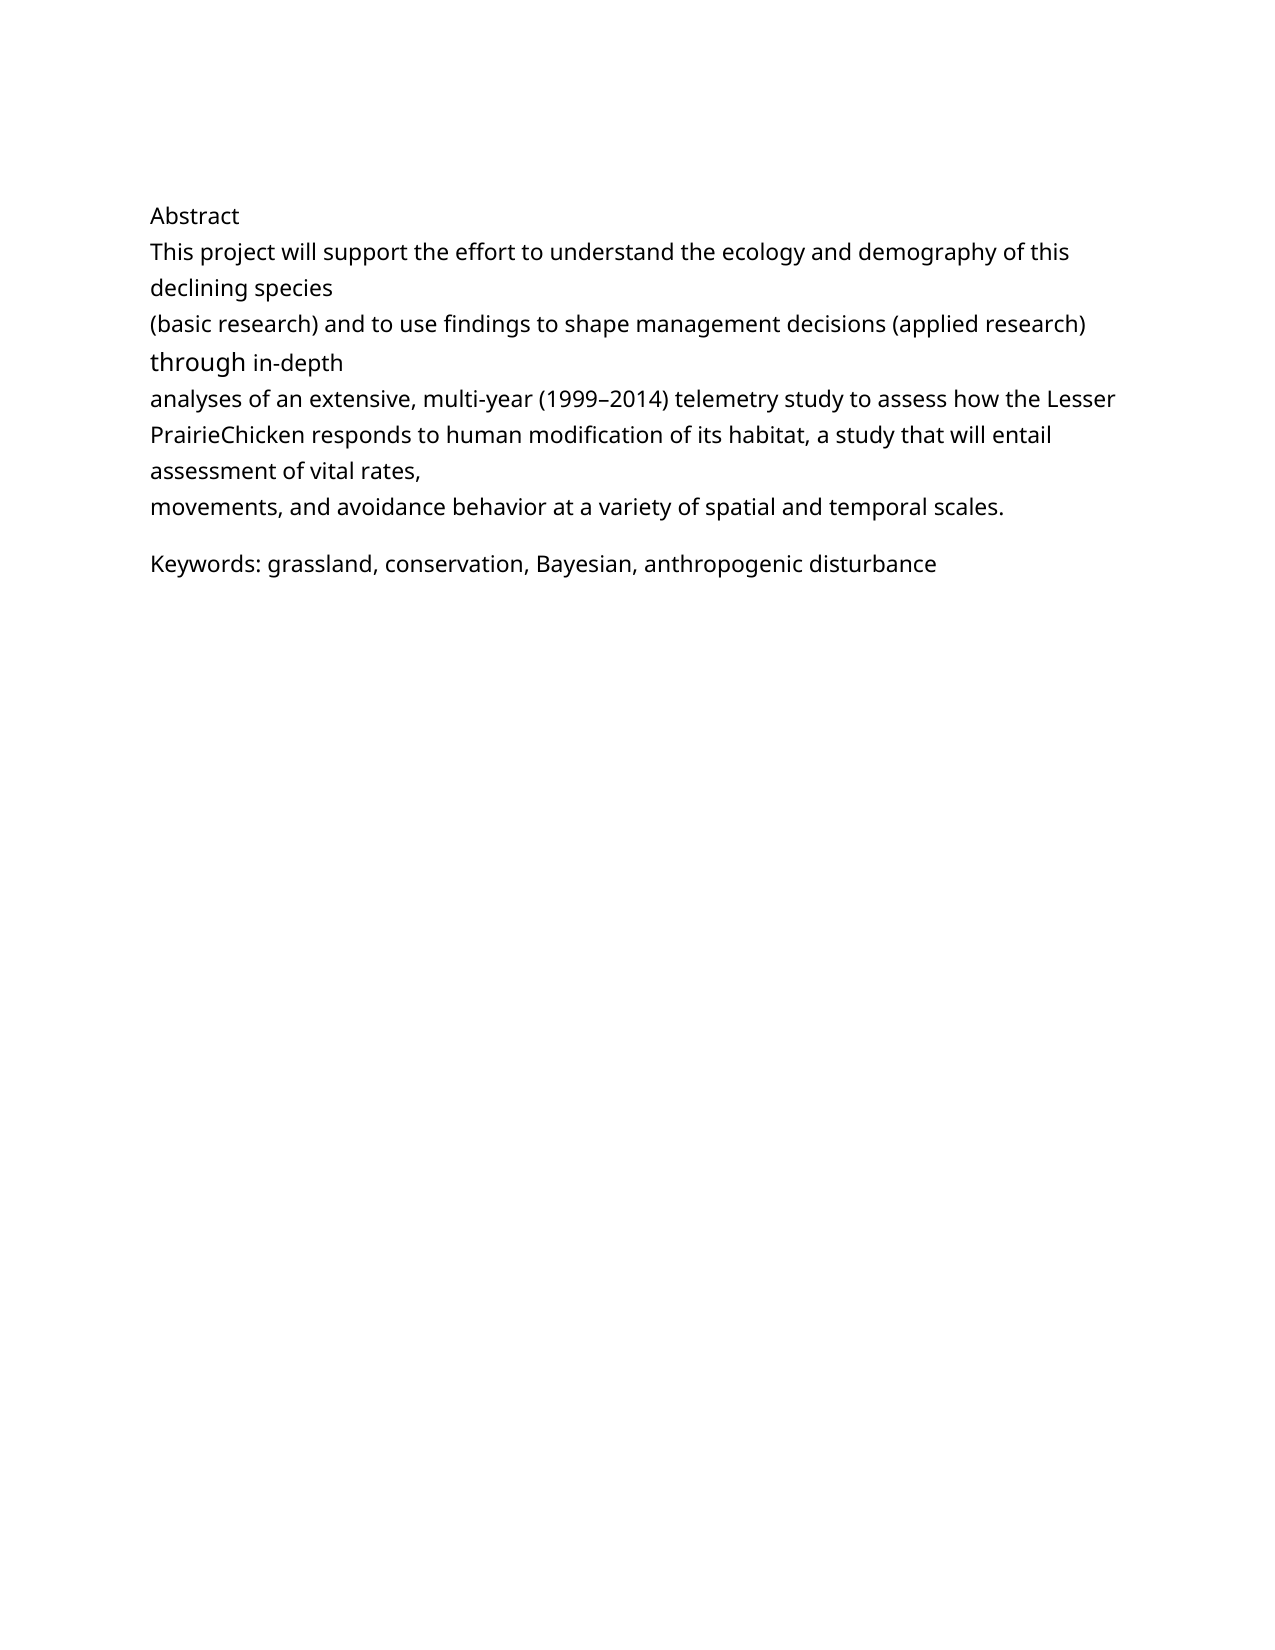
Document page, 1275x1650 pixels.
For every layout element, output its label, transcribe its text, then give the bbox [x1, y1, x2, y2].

subtitle Abstract [150, 200, 1125, 231]
text Keywords: grassland, conservation, Bayesian, anthropogenic disturbance [150, 547, 1125, 579]
text This project will support the effort to understand the ecology and demography of this declining species (basic research) and to use findings to shape management decisions (applied research) through in-depth analyses of an extensive, multi-year (1999–2014) telemetry study to assess how the Lesser PrairieChicken responds to human modification of its habitat, a study that will entail assessment of vital rates, movements, and avoidance behavior at a variety of spatial and temporal scales. [150, 236, 1125, 522]
